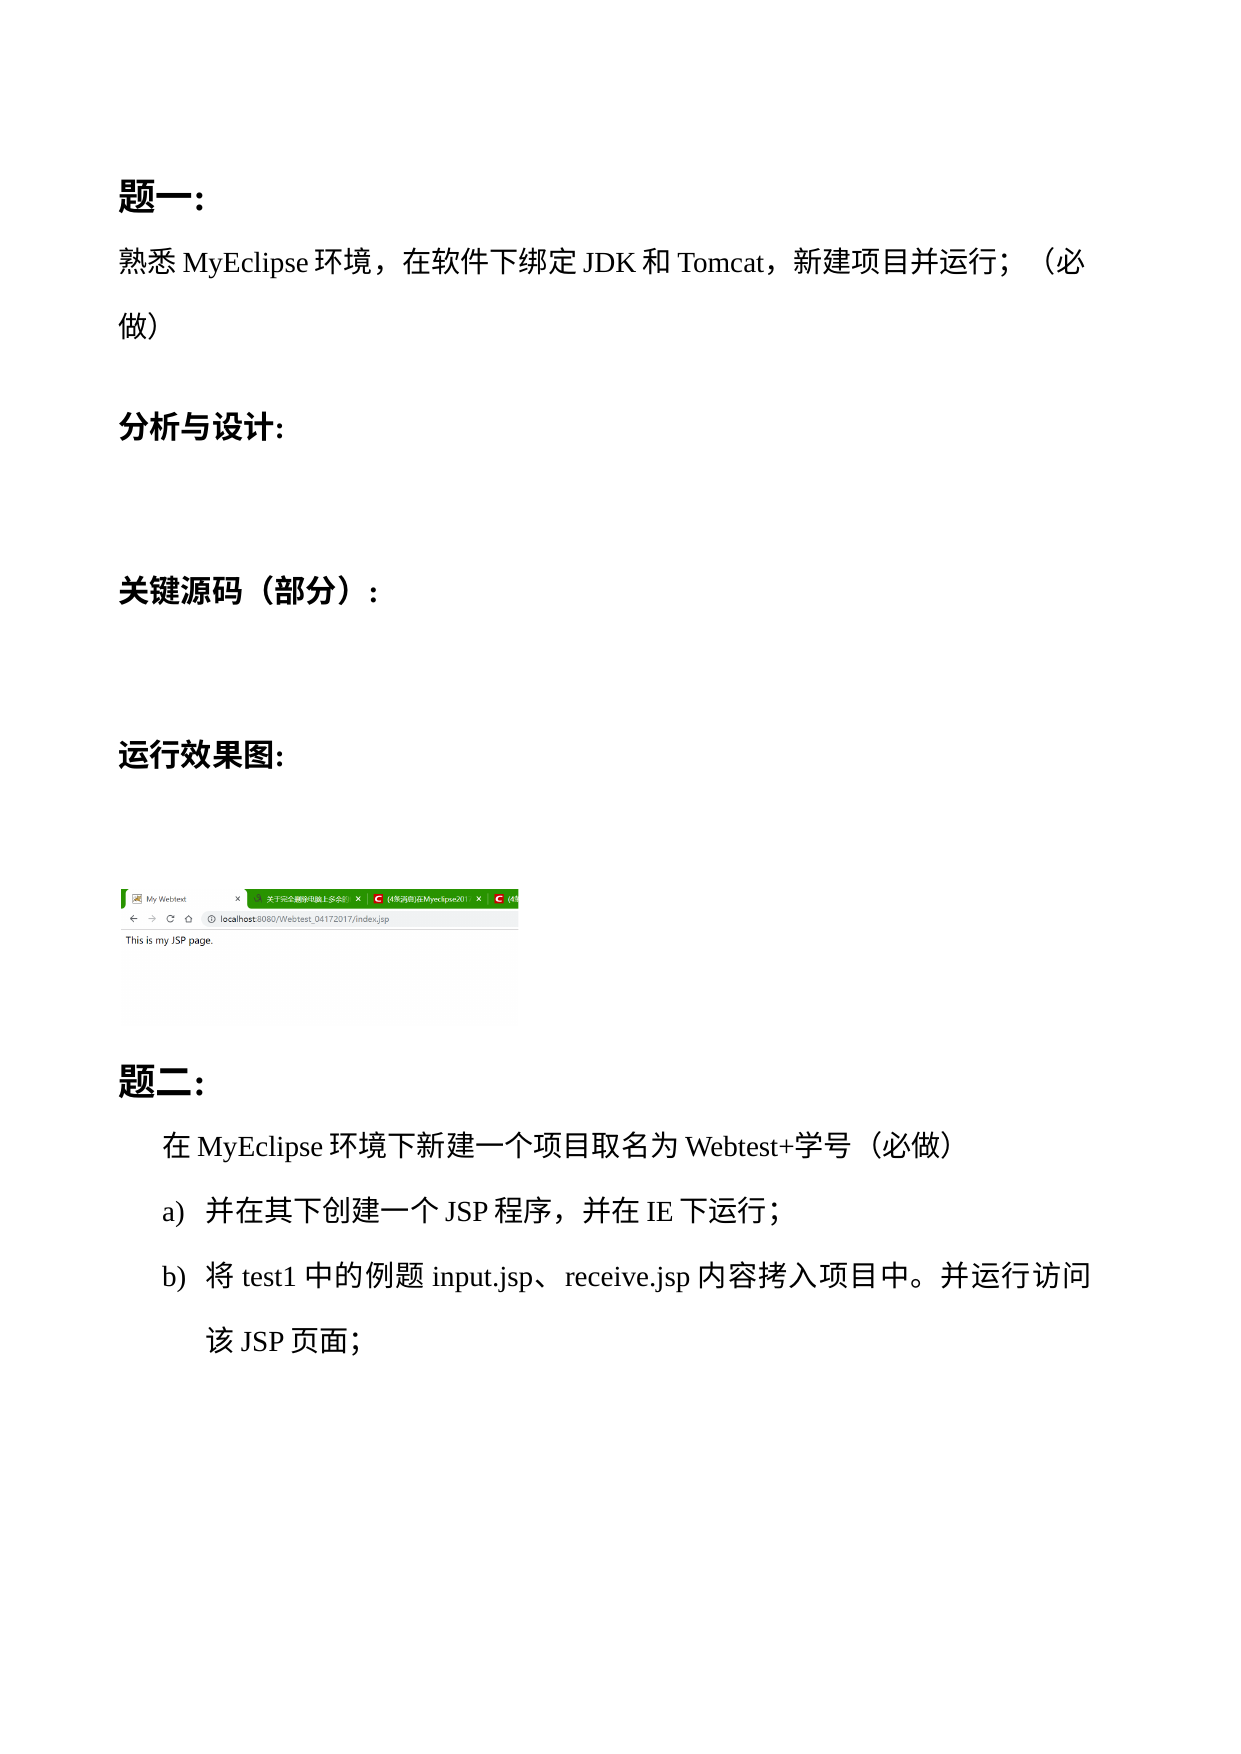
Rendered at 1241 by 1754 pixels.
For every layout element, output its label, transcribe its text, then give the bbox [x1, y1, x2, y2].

subtitle 关键源码（部分）: [118, 556, 1093, 621]
text 题一: [118, 162, 1093, 227]
list 在MyEclipse环境下新建一个项目取名为Webtest+学号（必做） [118, 1111, 1093, 1176]
text 题二: [118, 1046, 1093, 1111]
picture [121, 889, 519, 1026]
list 将test1中的例题input.jsp、receive.jsp内容拷入项目中。并运行访问该JSP页面； [162, 1241, 1093, 1371]
subtitle 运行效果图: [118, 721, 1093, 786]
subtitle 分析与设计: [118, 392, 1093, 457]
list 并在其下创建一个JSP程序，并在IE下运行； [162, 1176, 1093, 1241]
text 熟悉MyEclipse环境，在软件下绑定JDK和Tomcat，新建项目并运行；（必做） [118, 227, 1093, 357]
